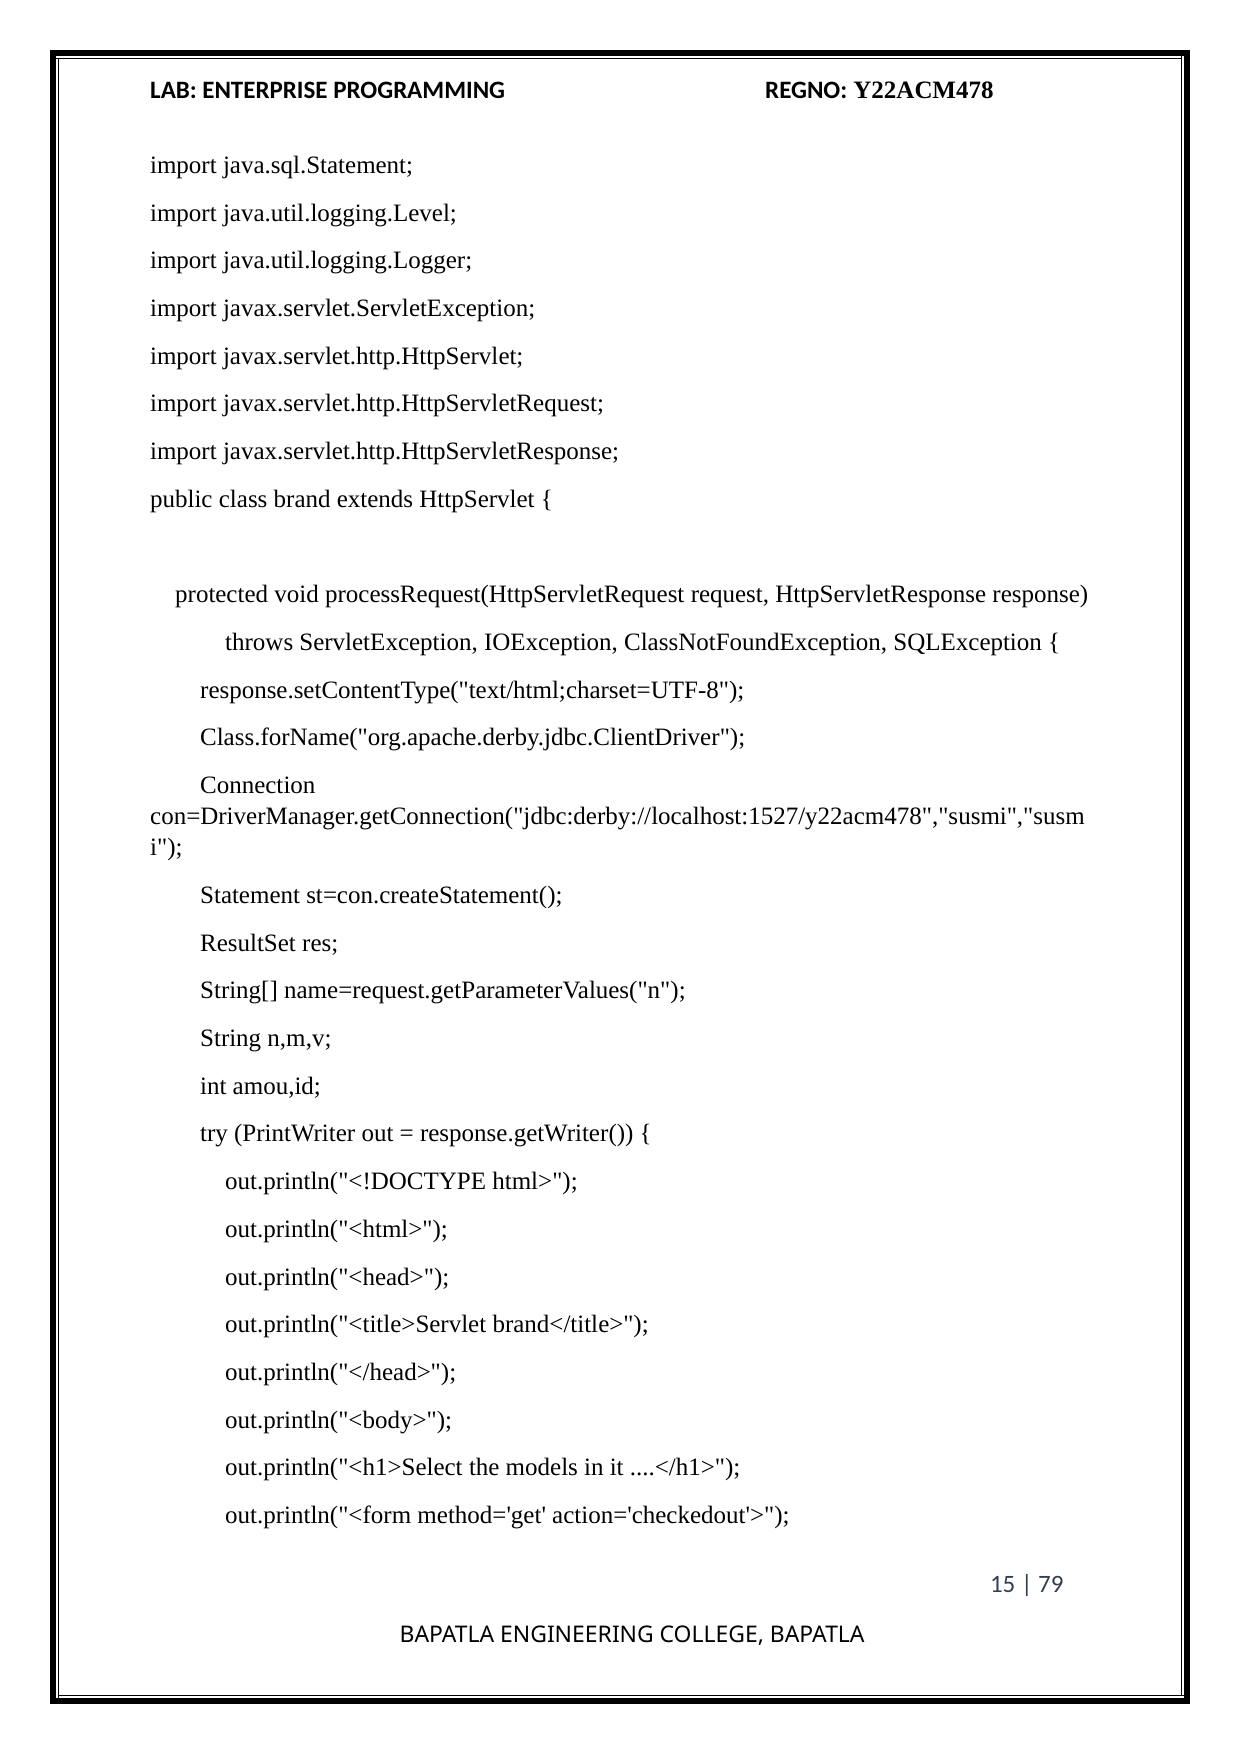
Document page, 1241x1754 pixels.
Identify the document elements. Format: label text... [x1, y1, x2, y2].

text String[] name=request.getParameterValues("n"); [150, 975, 1090, 1004]
text import java.sql.Statement; [150, 150, 1090, 179]
text out.println("<title>Servlet brand</title>"); [150, 1309, 1090, 1338]
text Connection con=DriverManager.getConnection("jdbc:derby://localhost:1527/y22acm478","susmi","susmi"); [150, 770, 1090, 861]
text String n,m,v; [150, 1023, 1090, 1052]
text import javax.servlet.http.HttpServlet; [150, 341, 1090, 369]
text out.println("<form method='get' action='checkedout'>"); [150, 1500, 1090, 1529]
text out.println("<body>"); [150, 1405, 1090, 1433]
text out.println("</head>"); [150, 1357, 1090, 1386]
text response.setContentType("text/html;charset=UTF-8"); [150, 675, 1090, 703]
text int amou,id; [150, 1071, 1090, 1099]
text import java.util.logging.Level; [150, 198, 1090, 226]
text Class.forName("org.apache.derby.jdbc.ClientDriver"); [150, 722, 1090, 751]
text out.println("<head>"); [150, 1262, 1090, 1290]
text import javax.servlet.http.HttpServletResponse; [150, 436, 1090, 465]
text out.println("<h1>Select the models in it ....</h1>"); [150, 1452, 1090, 1481]
text Statement st=con.createStatement(); [150, 880, 1090, 909]
text import javax.servlet.ServletException; [150, 293, 1090, 322]
text out.println("<!DOCTYPE html>"); [150, 1166, 1090, 1195]
text try (PrintWriter out = response.getWriter()) { [150, 1118, 1090, 1147]
text import java.util.logging.Logger; [150, 245, 1090, 274]
text ResultSet res; [150, 928, 1090, 956]
text import javax.servlet.http.HttpServletRequest; [150, 388, 1090, 417]
text out.println("<html>"); [150, 1214, 1090, 1243]
text throws ServletException, IOException, ClassNotFoundException, SQLException { [150, 627, 1090, 656]
text public class brand extends HttpServlet { [150, 484, 1090, 513]
text protected void processRequest(HttpServletRequest request, HttpServletResponse response) [150, 579, 1090, 608]
